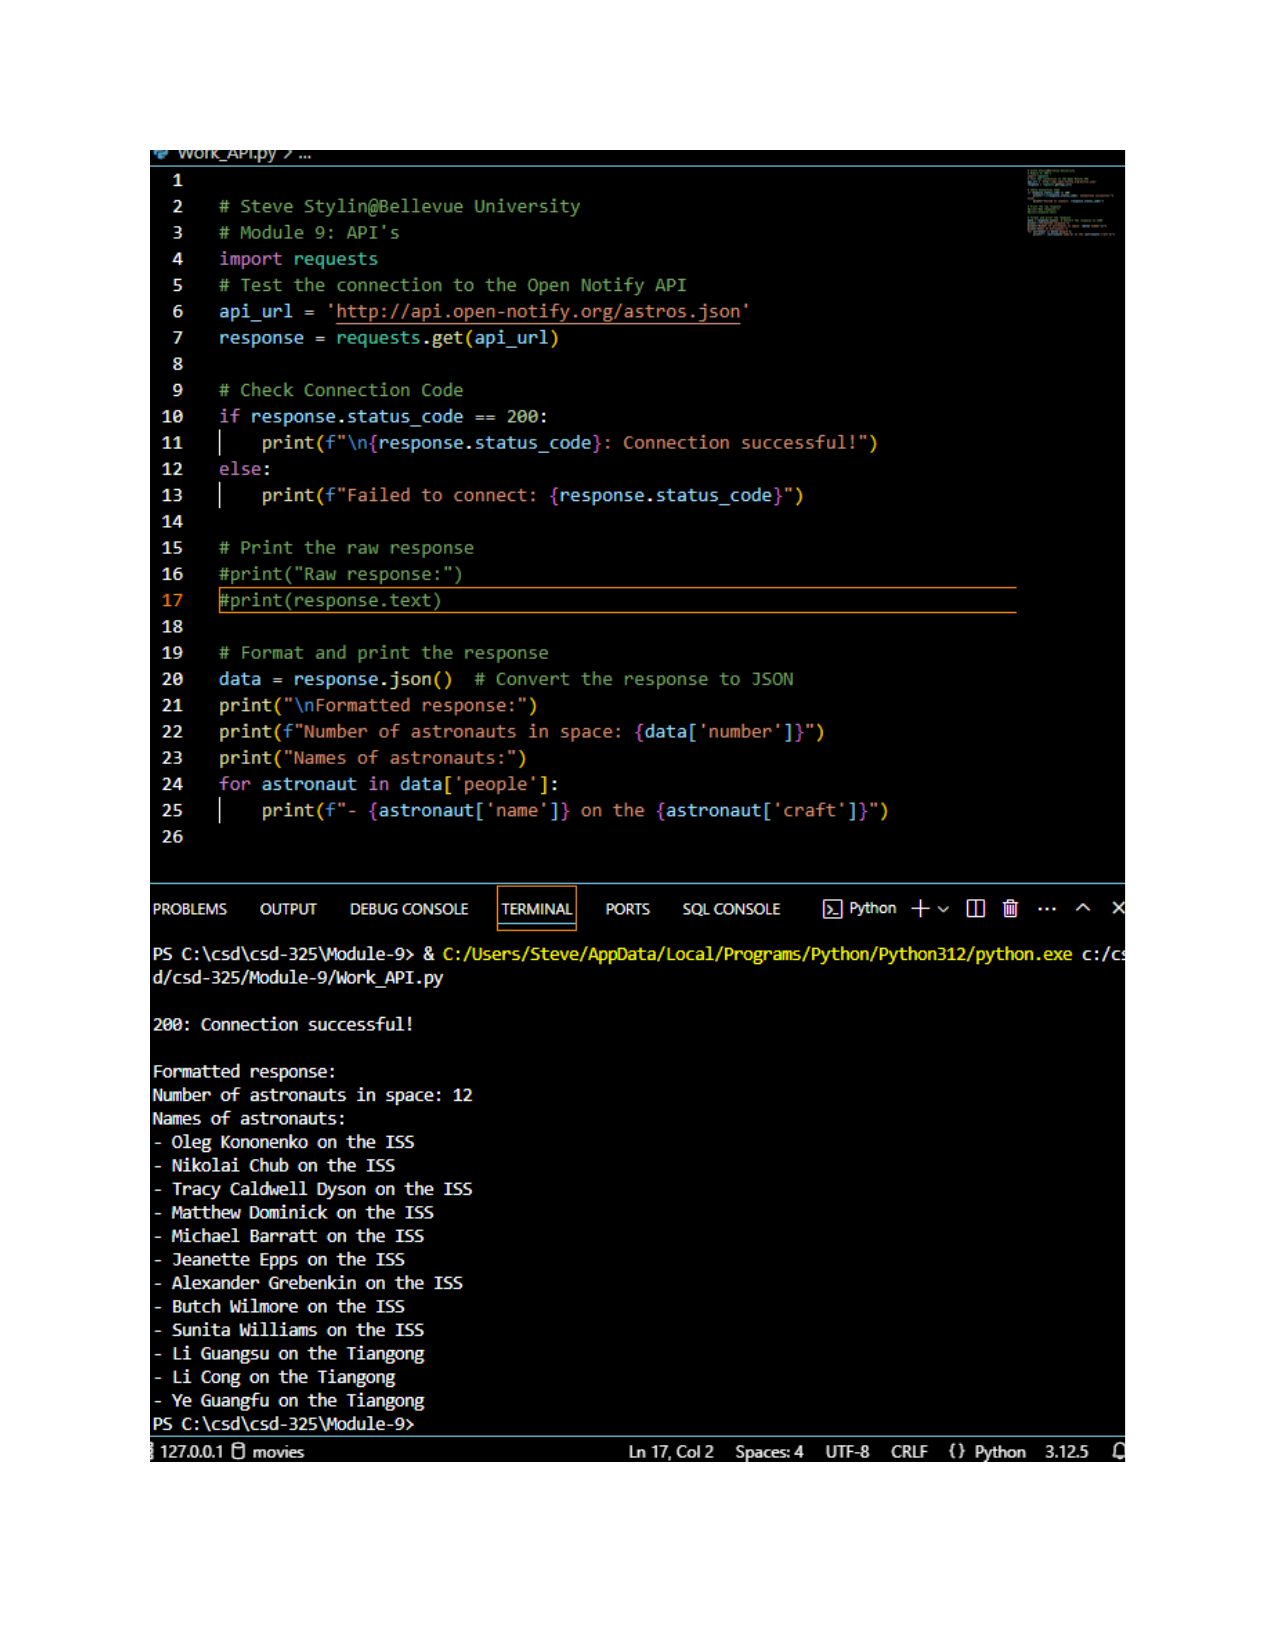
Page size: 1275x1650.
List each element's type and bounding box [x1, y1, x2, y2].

picture [150, 150, 1125, 1462]
